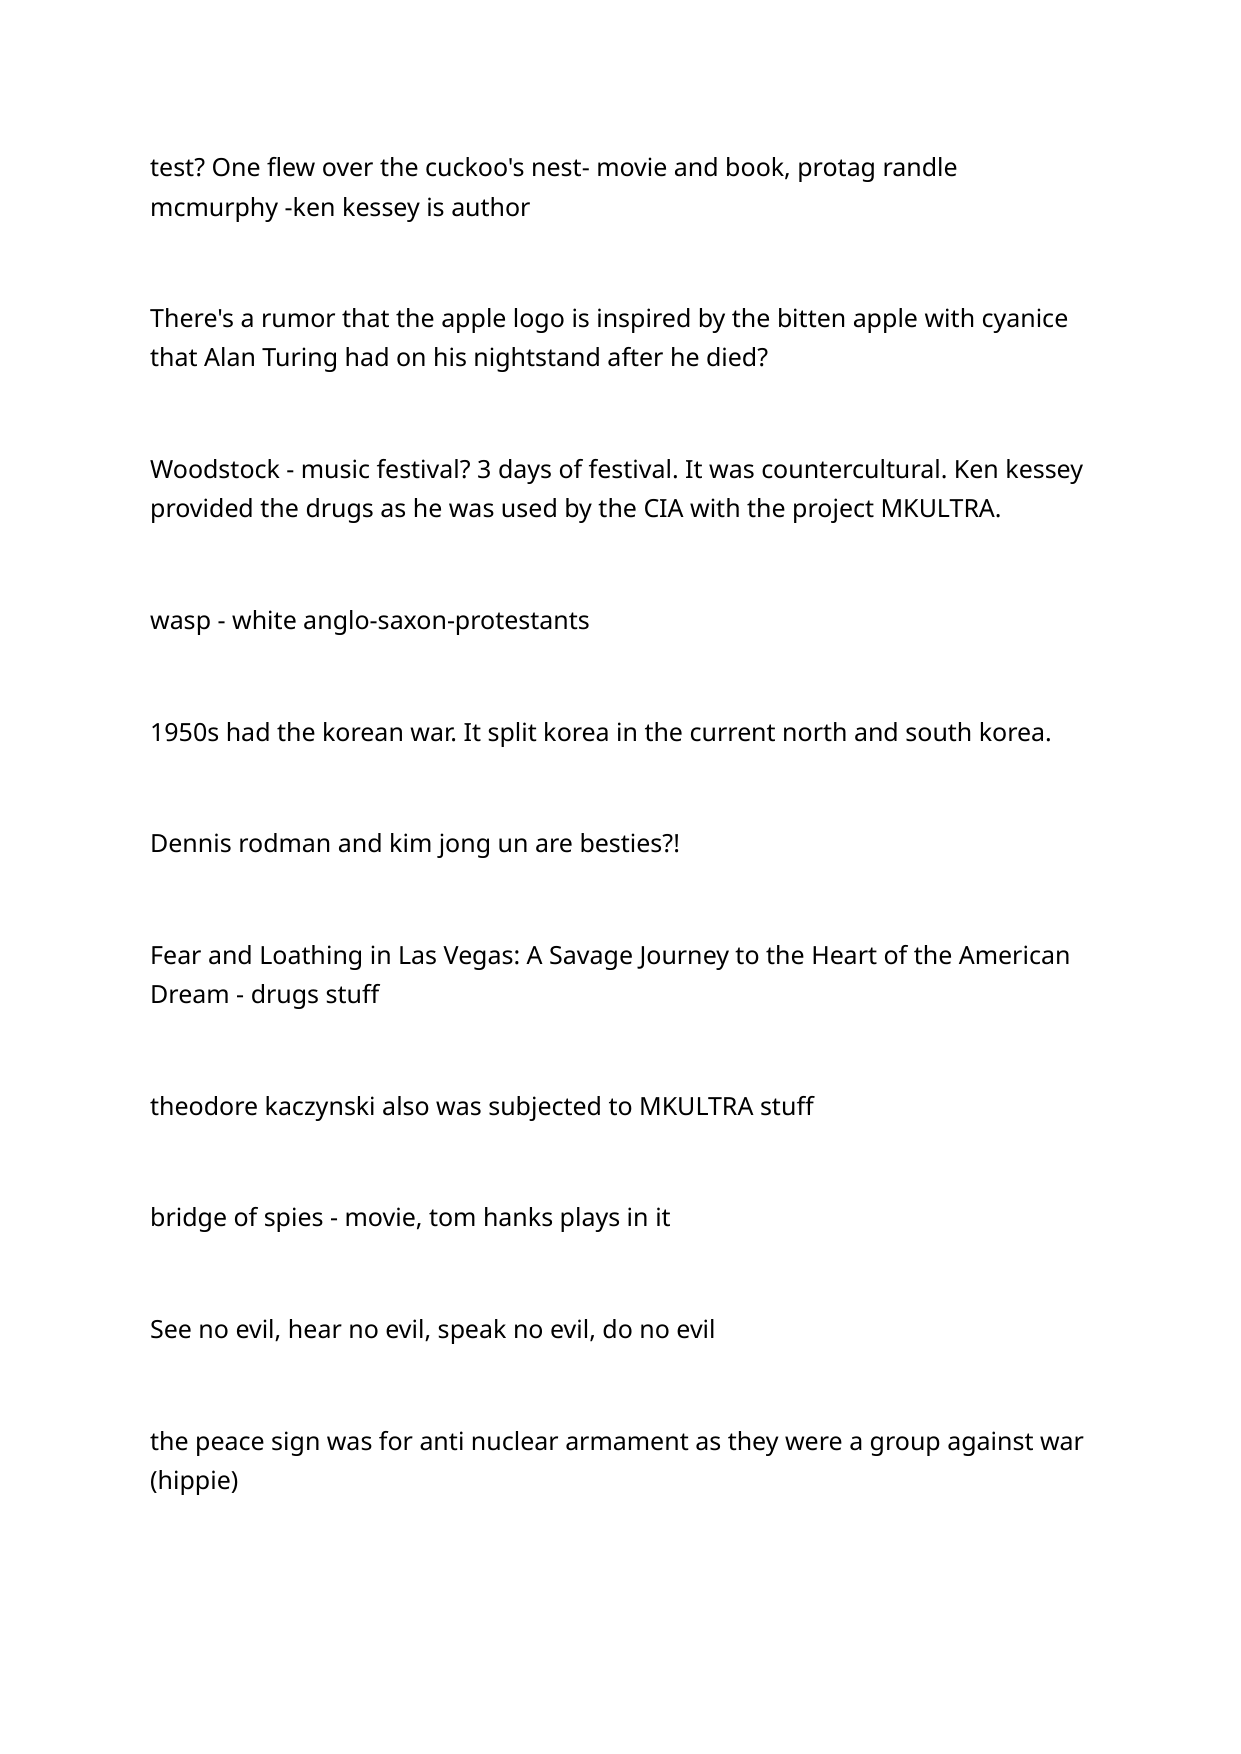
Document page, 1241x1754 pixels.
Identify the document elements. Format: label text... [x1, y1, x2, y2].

text Woodstock - music festival? 3 days of festival. It was countercultural. Ken kessey provided the drugs as he was used by the CIA with the project MKULTRA. [150, 452, 1090, 525]
text wasp - white anglo-saxon-protestants [150, 602, 1090, 637]
text 1950s had the korean war. It split korea in the current north and south korea. [150, 714, 1090, 748]
text the peace sign was for anti nuclear armament as they were a group against war (hippie) [150, 1423, 1090, 1497]
text There's a rumor that the apple logo is inspired by the bitten apple with cyanice that Alan Turing had on his nightstand after he died? [150, 301, 1090, 374]
text theodore kaczynski also was subjected to MKULTRA stuff [150, 1088, 1090, 1122]
text bridge of spies - movie, tom hanks plays in it [150, 1200, 1090, 1234]
text test? One flew over the cuckoo's nest- movie and book, protag randle mcmurphy -ken kessey is author [150, 150, 1090, 223]
text See no evil, hear no evil, speak no evil, do no evil [150, 1312, 1090, 1346]
text Dennis rodman and kim jong un are besties?! [150, 826, 1090, 860]
text Fear and Loathing in Las Vegas: A Savage Journey to the Heart of the American Dream - drugs stuff [150, 937, 1090, 1011]
